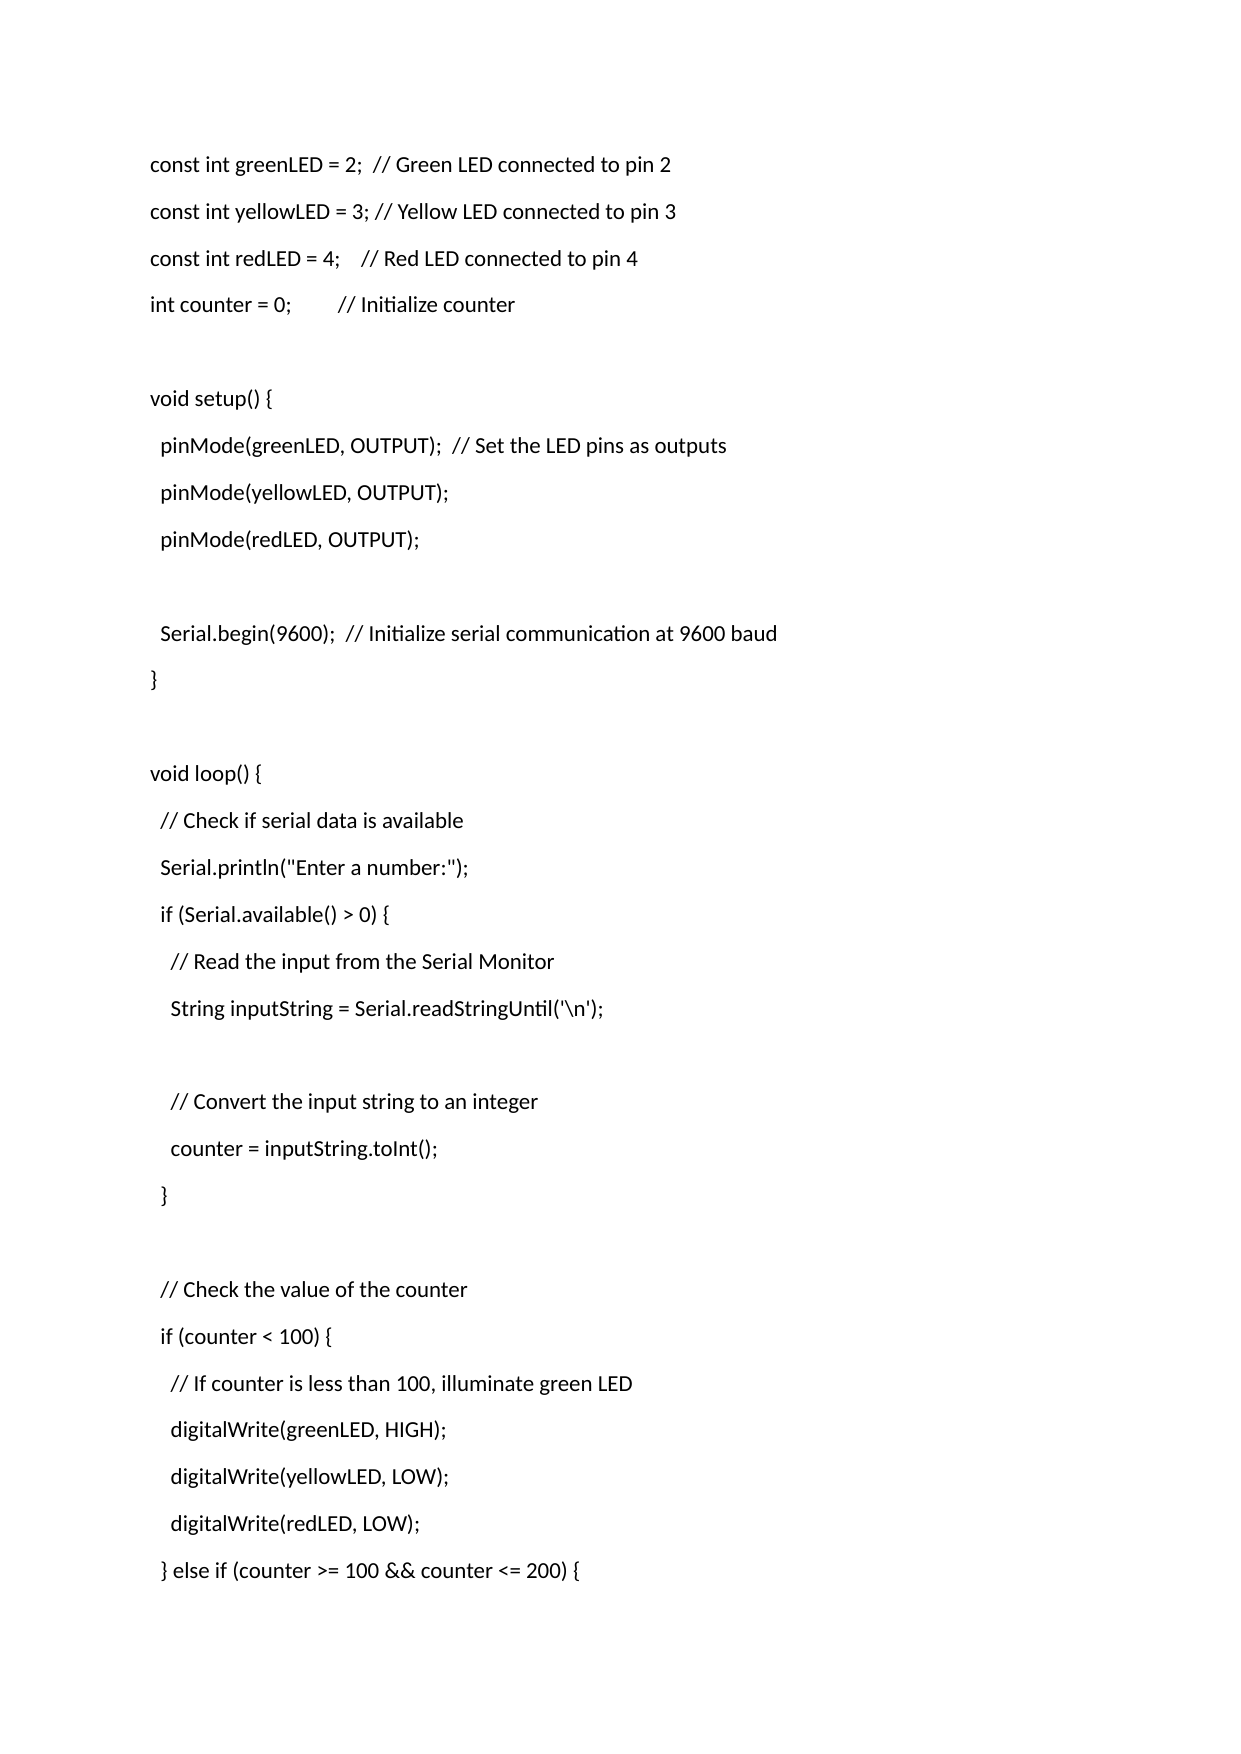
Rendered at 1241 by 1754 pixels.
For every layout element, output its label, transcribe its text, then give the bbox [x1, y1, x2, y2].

text } else if (counter >= 100 && counter <= 200) { [150, 1556, 1090, 1584]
text void loop() { [150, 759, 1090, 787]
text String inputString = Serial.readStringUntil('\n'); [150, 994, 1090, 1022]
text pinMode(yellowLED, OUTPUT); [150, 478, 1090, 506]
text // Convert the input string to an integer [150, 1087, 1090, 1116]
text Serial.println("Enter a number:"); [150, 853, 1090, 881]
text } [150, 1181, 1090, 1209]
text int counter = 0; // Initialize counter [150, 291, 1090, 319]
text const int greenLED = 2; // Green LED connected to pin 2 [150, 150, 1090, 178]
text if (Serial.available() > 0) { [150, 900, 1090, 928]
text if (counter < 100) { [150, 1322, 1090, 1350]
text // Check if serial data is available [150, 806, 1090, 834]
text counter = inputString.toInt(); [150, 1134, 1090, 1162]
text pinMode(redLED, OUTPUT); [150, 525, 1090, 553]
text const int redLED = 4; // Red LED connected to pin 4 [150, 244, 1090, 272]
text digitalWrite(greenLED, HIGH); [150, 1416, 1090, 1444]
text // Check the value of the counter [150, 1275, 1090, 1303]
text void setup() { [150, 384, 1090, 412]
text digitalWrite(yellowLED, LOW); [150, 1462, 1090, 1491]
text const int yellowLED = 3; // Yellow LED connected to pin 3 [150, 197, 1090, 225]
text // Read the input from the Serial Monitor [150, 947, 1090, 975]
text Serial.begin(9600); // Initialize serial communication at 9600 baud [150, 619, 1090, 647]
text // If counter is less than 100, illuminate green LED [150, 1369, 1090, 1397]
text pinMode(greenLED, OUTPUT); // Set the LED pins as outputs [150, 431, 1090, 459]
text digitalWrite(redLED, LOW); [150, 1509, 1090, 1537]
text } [150, 666, 1090, 694]
